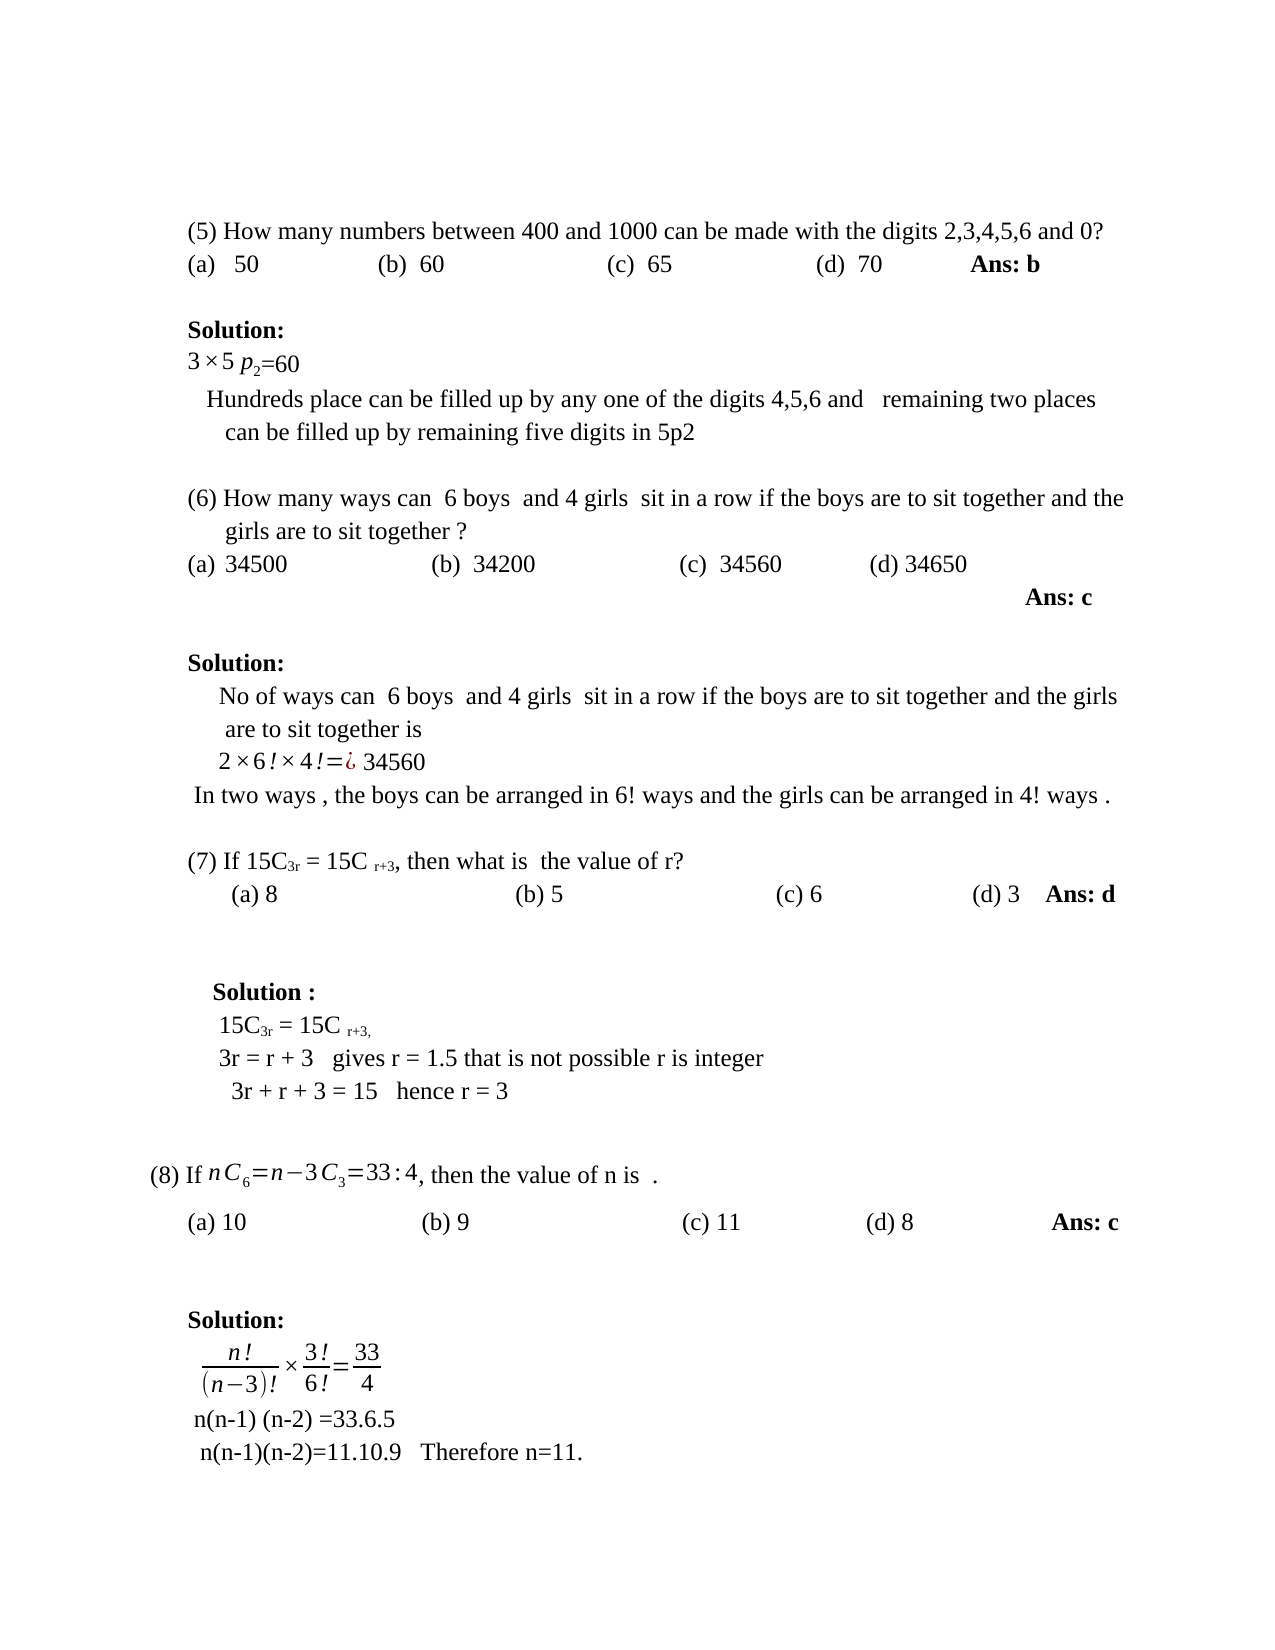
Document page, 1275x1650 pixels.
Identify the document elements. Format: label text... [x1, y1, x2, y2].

text Ans: c [187, 582, 1125, 611]
text (a) 50 (b) 60 (c) 65 (d) 70 Ans: b [187, 249, 1125, 278]
text Solution: [187, 315, 1125, 344]
text (a) 10 (b) 9 (c) 11 (d) 8 Ans: c [187, 1207, 1125, 1236]
text (a) 8 (b) 5 (c) 6 (d) 3 Ans: d [187, 879, 1125, 908]
text Solution: [187, 1305, 1125, 1334]
text 15C3r = 15C r+3, [187, 1010, 1125, 1039]
text (5) How many numbers between 400 and 1000 can be made with the digits 2,3,4,5,6 and 0? [187, 216, 1125, 245]
text n(n-1)(n-2)=11.10.9 Therefore n=11. [187, 1437, 1125, 1466]
text No of ways can 6 boys and 4 girls sit in a row if the boys are to sit together and the girls are to sit together is [187, 681, 1125, 743]
text In two ways , the boys can be arranged in 6! ways and the girls can be arranged in 4! ways . [187, 780, 1125, 809]
text n(n-1) (n-2) =33.6.5 [187, 1404, 1125, 1433]
list 34500 (b) 34200 (c) 34560 (d) 34650 [187, 549, 1125, 578]
text 3r = r + 3 gives r = 1.5 that is not possible r is integer [187, 1043, 1125, 1072]
text (6) How many ways can 6 boys and 4 girls sit in a row if the boys are to sit together and the girls are to sit together ? [187, 483, 1125, 544]
text Solution: [187, 648, 1125, 677]
text =60 [187, 348, 1125, 379]
text (8) If , then the value of n is . [150, 1159, 1125, 1190]
text 3r + r + 3 = 15 hence r = 3 [187, 1076, 1125, 1105]
text 34560 [187, 747, 1125, 776]
text (7) If 15C3r = 15C r+3, then what is the value of r? [187, 846, 1125, 875]
text Solution : [187, 977, 1125, 1006]
text Hundreds place can be filled up by any one of the digits 4,5,6 and remaining two places can be filled up by remaining five digits in 5p2 [187, 384, 1125, 446]
